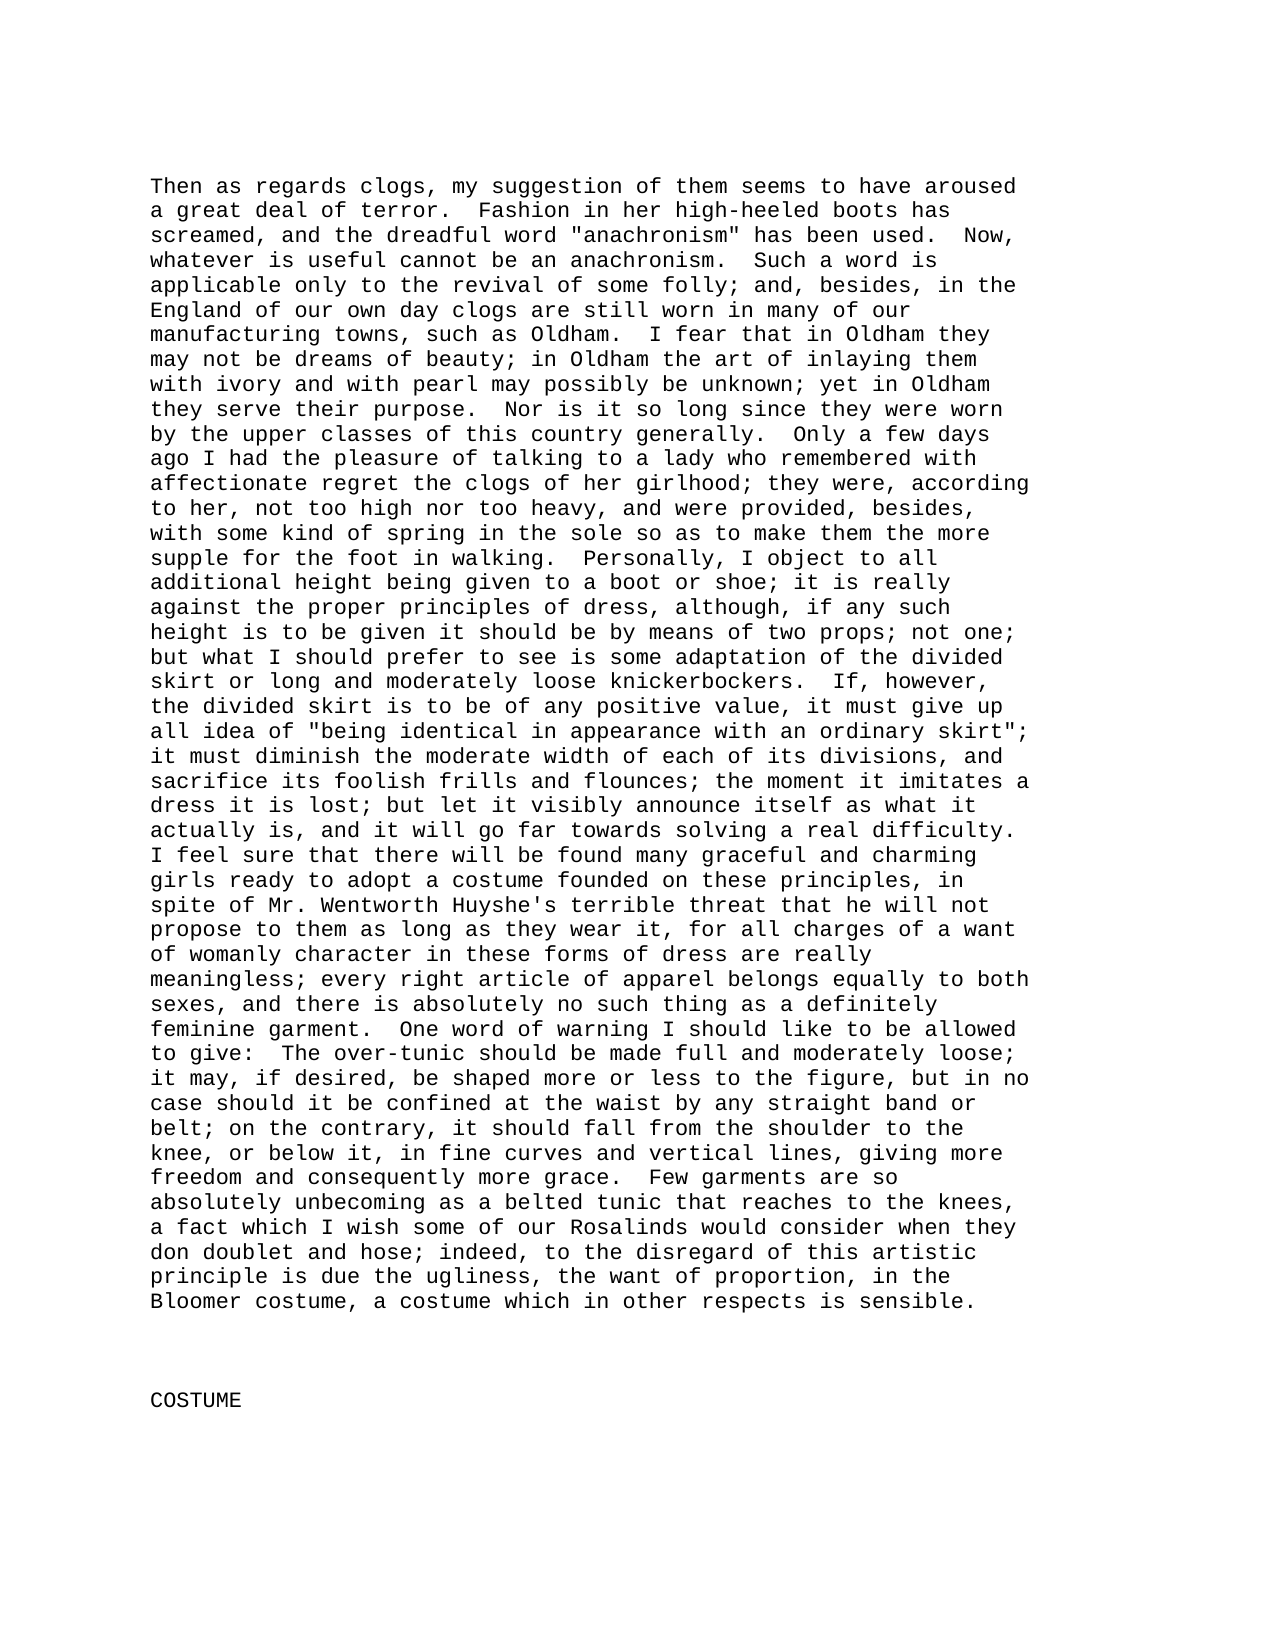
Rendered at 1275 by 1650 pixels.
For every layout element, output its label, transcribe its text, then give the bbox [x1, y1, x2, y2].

text all idea of "being identical in appearance with an ordinary skirt"; [150, 720, 1125, 745]
text skirt or long and moderately loose knickerbockers. If, however, [150, 671, 1125, 695]
text absolutely unbecoming as a belted tunic that reaches to the knees, [150, 1191, 1125, 1216]
text spite of Mr. Wentworth Huyshe's terrible threat that he will not [150, 894, 1125, 918]
text a fact which I wish some of our Rosalinds would consider when they [150, 1216, 1125, 1241]
text knee, or below it, in fine curves and vertical lines, giving more [150, 1142, 1125, 1166]
text a great deal of terror. Fashion in her high-heeled boots has [150, 199, 1125, 224]
text to her, not too high nor too heavy, and were provided, besides, [150, 497, 1125, 522]
text Then as regards clogs, my suggestion of them seems to have aroused [150, 175, 1125, 199]
text it may, if desired, be shaped more or less to the figure, but in no [150, 1067, 1125, 1092]
text dress it is lost; but let it visibly announce itself as what it [150, 794, 1125, 819]
text to give: The over-tunic should be made full and moderately loose; [150, 1042, 1125, 1067]
text against the proper principles of dress, although, if any such [150, 596, 1125, 621]
text England of our own day clogs are still worn in many of our [150, 299, 1125, 323]
text screamed, and the dreadful word "anachronism" has been used. Now, [150, 224, 1125, 249]
text of womanly character in these forms of dress are really [150, 943, 1125, 968]
text affectionate regret the clogs of her girlhood; they were, according [150, 472, 1125, 497]
text they serve their purpose. Nor is it so long since they were worn [150, 398, 1125, 423]
text it must diminish the moderate width of each of its divisions, and [150, 745, 1125, 770]
text Bloomer costume, a costume which in other respects is sensible. [150, 1290, 1125, 1315]
text with some kind of spring in the sole so as to make them the more [150, 522, 1125, 547]
text height is to be given it should be by means of two props; not one; [150, 621, 1125, 646]
text but what I should prefer to see is some adaptation of the divided [150, 646, 1125, 671]
text by the upper classes of this country generally. Only a few days [150, 423, 1125, 447]
text sexes, and there is absolutely no such thing as a definitely [150, 993, 1125, 1018]
text COSTUME [150, 1389, 1125, 1414]
text principle is due the ugliness, the want of proportion, in the [150, 1266, 1125, 1290]
text sacrifice its foolish frills and flounces; the moment it imitates a [150, 770, 1125, 794]
text I feel sure that there will be found many graceful and charming [150, 844, 1125, 869]
text freedom and consequently more grace. Few garments are so [150, 1166, 1125, 1191]
text don doublet and hose; indeed, to the disregard of this artistic [150, 1241, 1125, 1266]
text may not be dreams of beauty; in Oldham the art of inlaying them [150, 348, 1125, 373]
text case should it be confined at the waist by any straight band or [150, 1092, 1125, 1117]
text propose to them as long as they wear it, for all charges of a want [150, 918, 1125, 943]
text meaningless; every right article of apparel belongs equally to both [150, 968, 1125, 993]
text the divided skirt is to be of any positive value, it must give up [150, 695, 1125, 720]
text applicable only to the revival of some folly; and, besides, in the [150, 274, 1125, 299]
text feminine garment. One word of warning I should like to be allowed [150, 1018, 1125, 1042]
text ago I had the pleasure of talking to a lady who remembered with [150, 447, 1125, 472]
text whatever is useful cannot be an anachronism. Such a word is [150, 249, 1125, 274]
text actually is, and it will go far towards solving a real difficulty. [150, 819, 1125, 844]
text additional height being given to a boot or shoe; it is really [150, 571, 1125, 596]
text belt; on the contrary, it should fall from the shoulder to the [150, 1117, 1125, 1142]
text manufacturing towns, such as Oldham. I fear that in Oldham they [150, 323, 1125, 348]
text with ivory and with pearl may possibly be unknown; yet in Oldham [150, 373, 1125, 398]
text girls ready to adopt a costume founded on these principles, in [150, 869, 1125, 894]
text supple for the foot in walking. Personally, I object to all [150, 547, 1125, 571]
